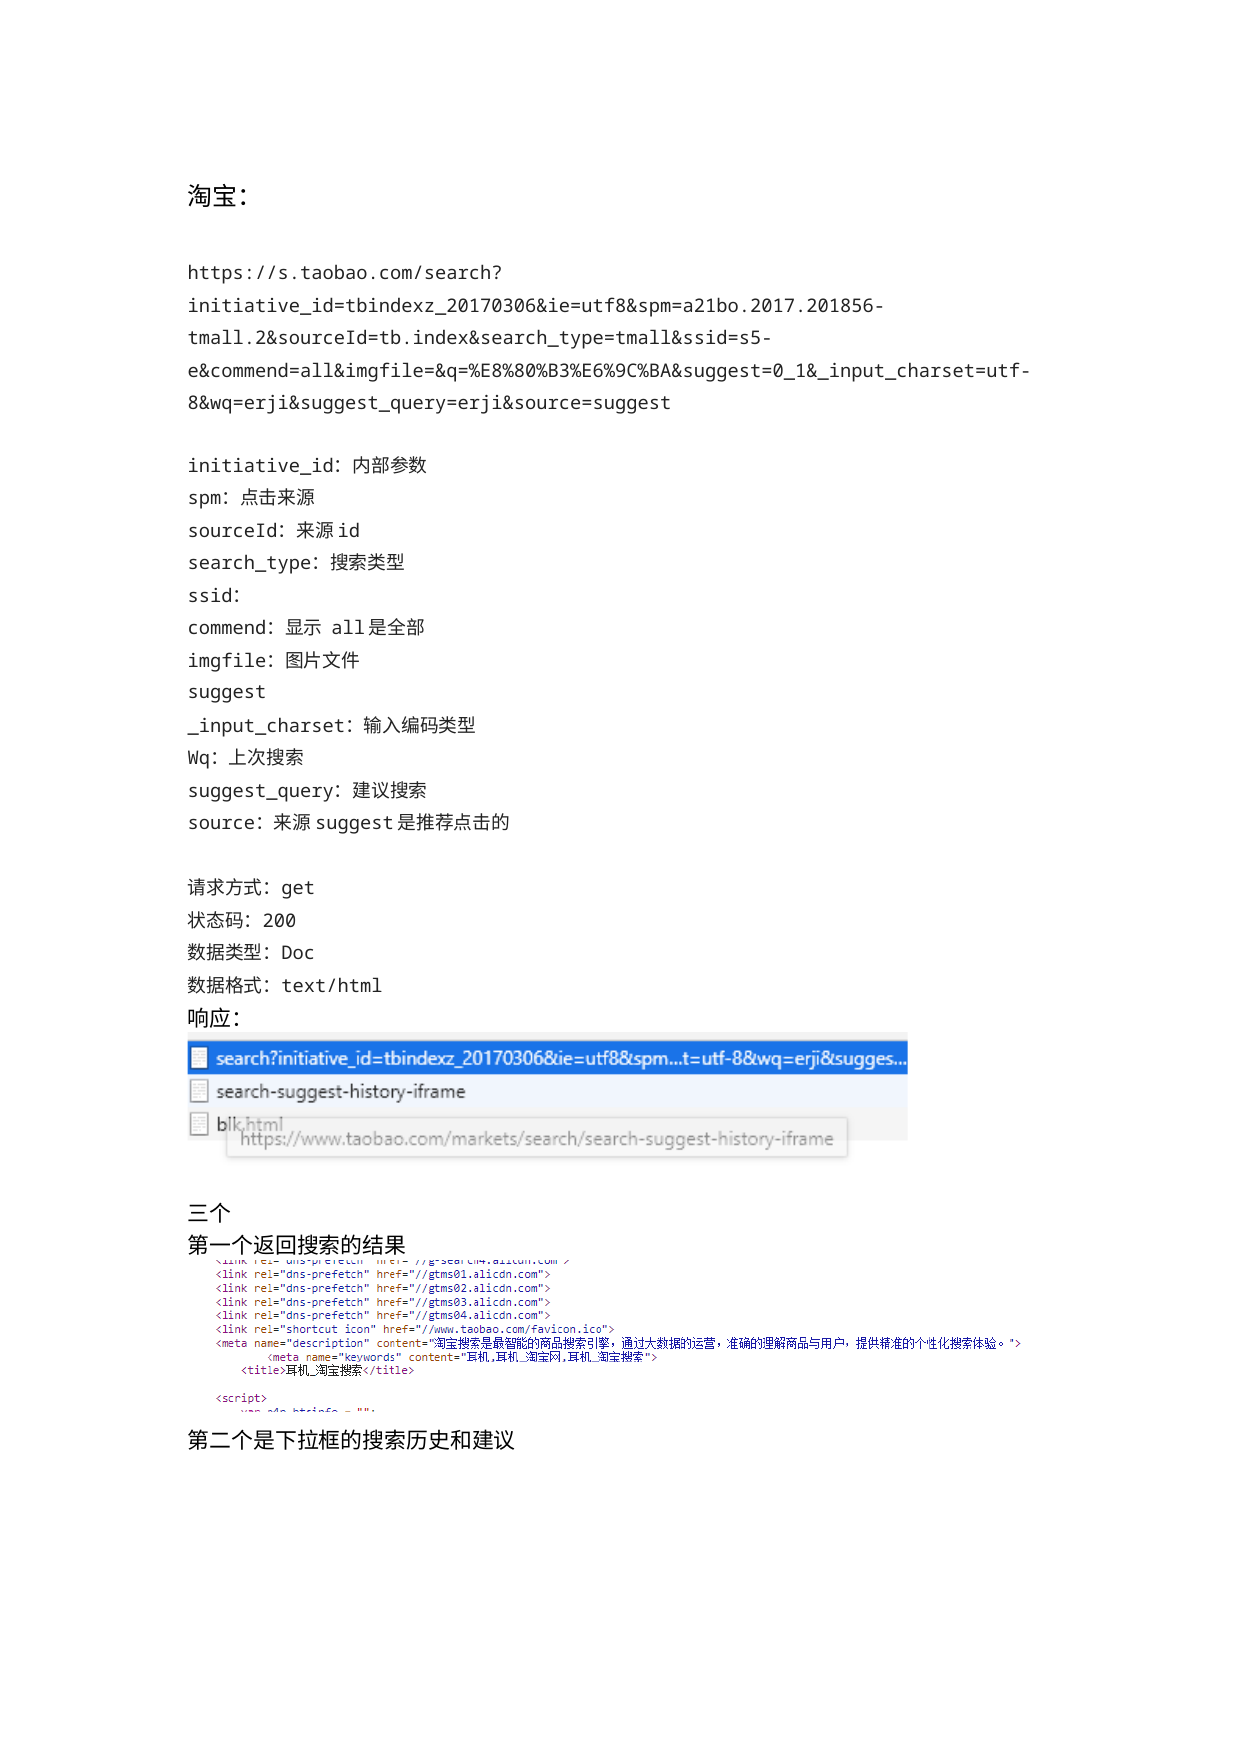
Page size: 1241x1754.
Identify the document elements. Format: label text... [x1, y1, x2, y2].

picture [187, 1032, 908, 1169]
text 状态码：200 [187, 903, 1053, 935]
text 第一个返回搜索的结果 [187, 1228, 1053, 1260]
text commend：显示 all是全部 [187, 610, 1053, 643]
text 响应： [187, 1000, 1053, 1033]
text _input_charset：输入编码类型 [187, 708, 1053, 740]
text https://s.taobao.com/search?initiative_id=tbindexz_20170306&ie=utf8&spm=a21bo.2017.201856-tmall.2&sourceId=tb.index&search_type=tmall&ssid=s5-e&commend=all&imgfile=&q=%E8%80%B3%E6%9C%BA&suggest=0_1&_input_charset=utf-8&wq=erji&suggest_query=erji&source=suggest [187, 256, 1053, 419]
text 请求方式：get [187, 870, 1053, 903]
picture [187, 1260, 1053, 1412]
text 第二个是下拉框的搜索历史和建议 [187, 1423, 1053, 1455]
text initiative_id：内部参数 [187, 448, 1053, 480]
text sourceId：来源id [187, 513, 1053, 545]
text 三个 [187, 1195, 1053, 1228]
text 数据类型：Doc [187, 935, 1053, 968]
text spm：点击来源 [187, 480, 1053, 513]
text ssid： [187, 578, 1053, 610]
text source：来源suggest是推荐点击的 [187, 805, 1053, 838]
text imgfile：图片文件 [187, 643, 1053, 675]
text suggest [187, 675, 1053, 708]
text 数据格式：text/html [187, 968, 1053, 1000]
text Wq：上次搜索 [187, 740, 1053, 773]
text suggest_query：建议搜索 [187, 773, 1053, 805]
text search_type：搜索类型 [187, 545, 1053, 578]
text 淘宝： [187, 162, 1053, 227]
